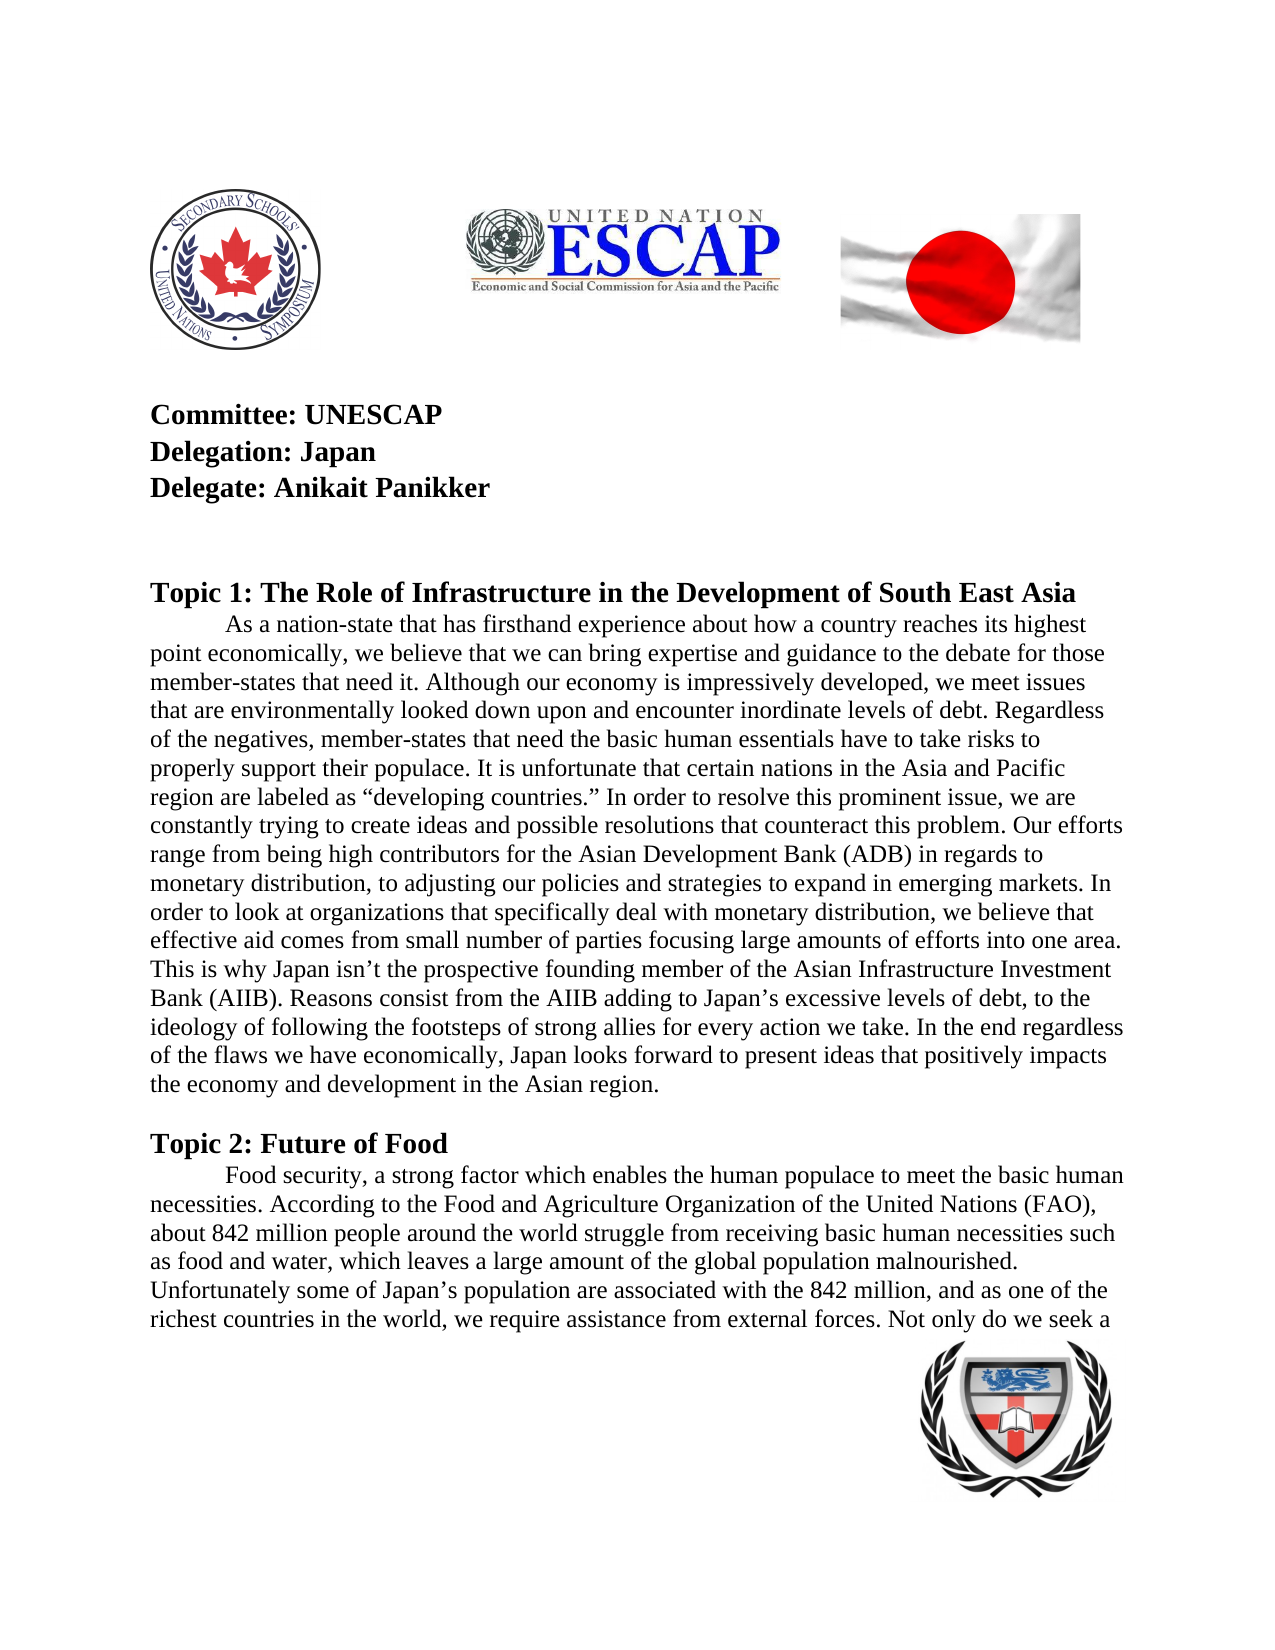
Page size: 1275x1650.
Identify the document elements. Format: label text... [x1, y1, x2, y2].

picture [450, 148, 804, 350]
text Topic 2: Future of Food [150, 1127, 1125, 1160]
picture [910, 1339, 1125, 1502]
picture [840, 214, 1081, 350]
picture [150, 189, 321, 350]
text Delegation: Japan [150, 434, 1125, 467]
text Committee: UNESCAP [150, 397, 1125, 431]
text As a nation-state that has firsthand experience about how a country reaches its highest point economically, we believe that we can bring expertise and guidance to the debate for those member-states that need it. Although our economy is impressively developed, we meet issues that are environmentally looked down upon and encounter inordinate levels of debt. Regardless of the negatives, member-states that need the basic human essentials have to take risks to properly support their populace. It is unfortunate that certain nations in the Asia and Pacific region are labeled as “developing countries.” In order to resolve this prominent issue, we are constantly trying to create ideas and possible resolutions that counteract this problem. Our efforts range from being high contributors for the Asian Development Bank (ADB) in regards to monetary distribution, to adjusting our policies and strategies to expand in emerging markets. In order to look at organizations that specifically deal with monetary distribution, we believe that effective aid comes from small number of parties focusing large amounts of efforts into one area. This is why Japan isn’t the prospective founding member of the Asian Infrastructure Investment Bank (AIIB). Reasons consist from the AIIB adding to Japan’s excessive levels of debt, to the ideology of following the footsteps of strong allies for every action we take. In the end regardless of the flaws we have economically, Japan looks forward to present ideas that positively impacts the economy and development in the Asian region. [150, 609, 1125, 1098]
text Delegate: Anikait Panikker [150, 470, 1125, 503]
text Topic 1: The Role of Infrastructure in the Development of South East Asia [150, 576, 1125, 609]
